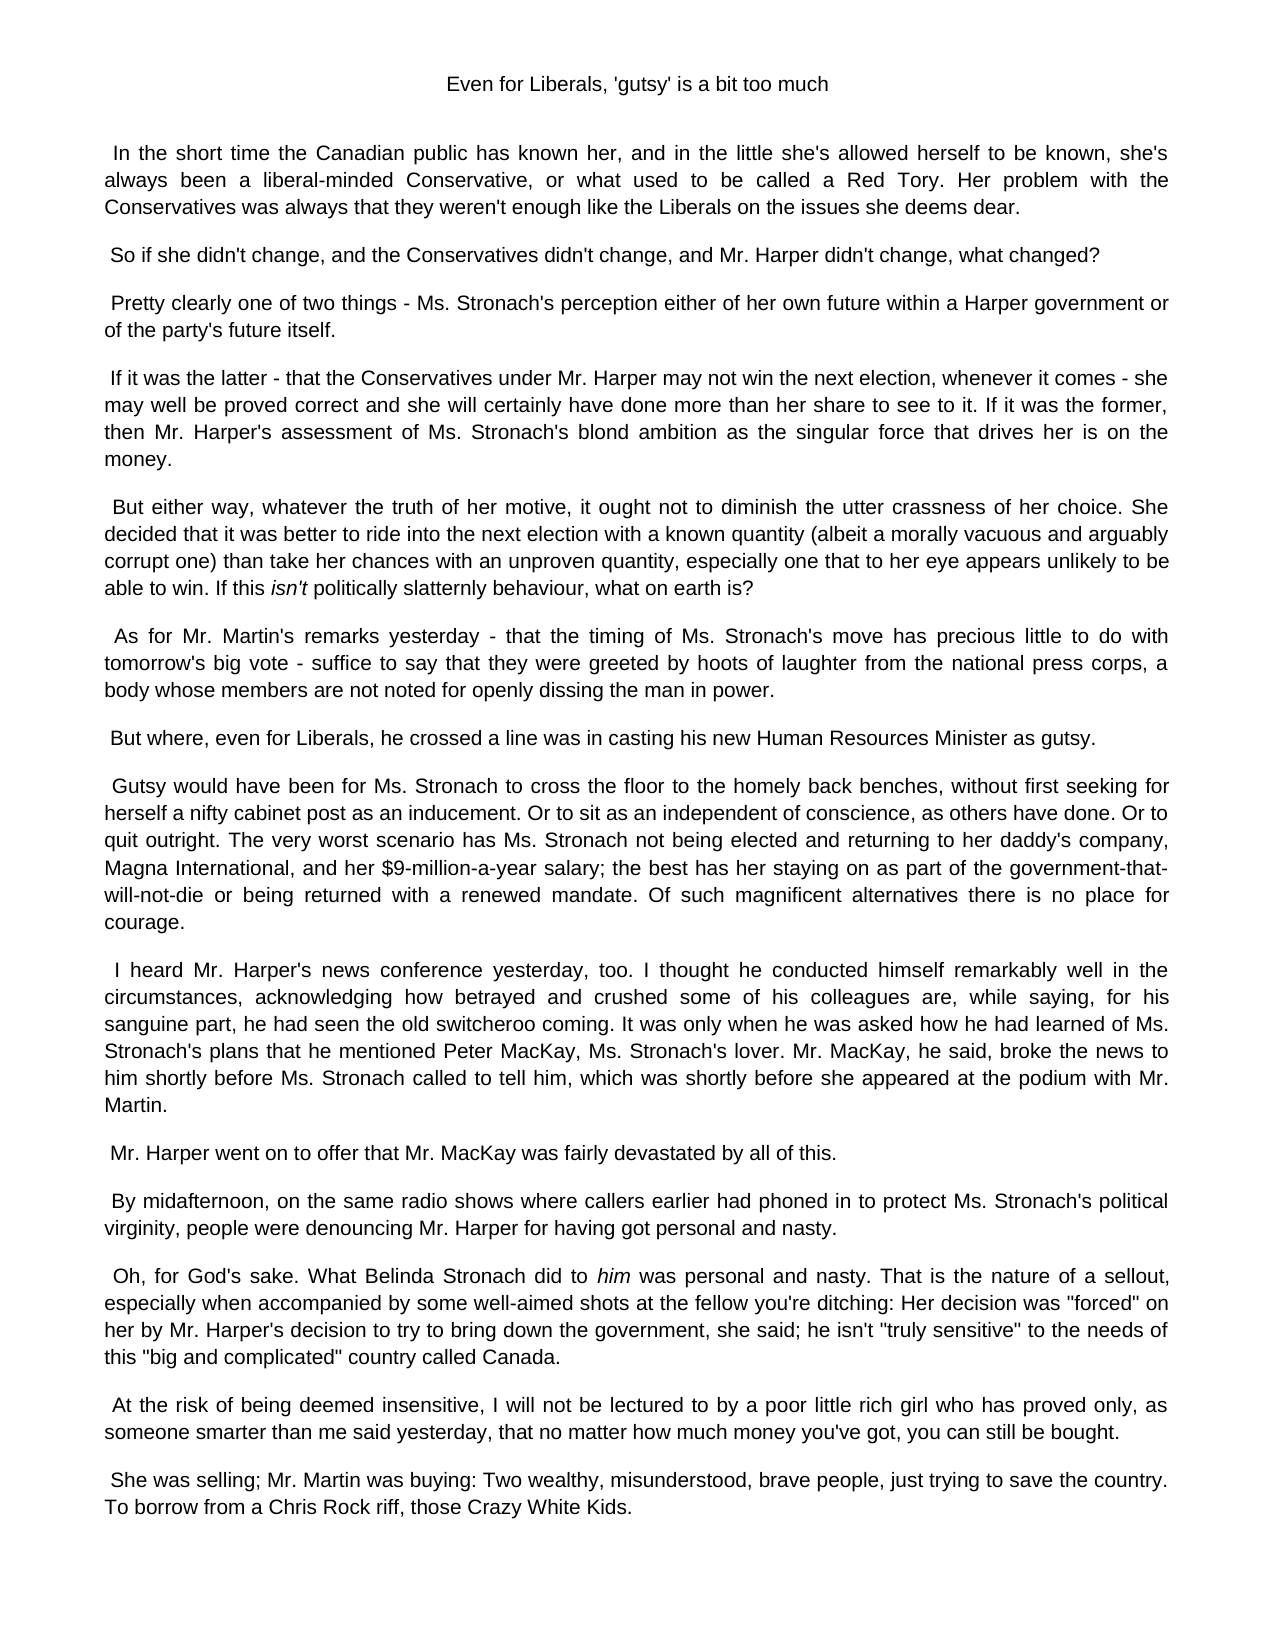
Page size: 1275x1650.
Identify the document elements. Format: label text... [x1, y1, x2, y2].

text At the risk of being deemed insensitive, I will not be lectured to by a poor little rich girl who has proved only, as someone smarter than me said yesterday, that no matter how much money you've got, you can still be bought. [104, 1390, 1171, 1444]
text But either way, whatever the truth of her motive, it ought not to diminish the utter crassness of her choice. She decided that it was better to ride into the next election with a known quantity (albeit a morally vacuous and arguably corrupt one) than take her chances with an unproven quantity, especially one that to her eye appears unlikely to be able to win. If this isn't politically slatternly behaviour, what on earth is? [104, 492, 1171, 600]
text By midafternoon, on the same radio shows where callers earlier had phoned in to protect Ms. Stronach's political virginity, people were denouncing Mr. Harper for having got personal and nasty. [104, 1186, 1171, 1240]
text Mr. Harper went on to offer that Mr. MacKay was fairly devastated by all of this. [104, 1138, 1171, 1165]
text Oh, for God's sake. What Belinda Stronach did to him was personal and nasty. That is the nature of a sellout, especially when accompanied by some well-aimed shots at the fellow you're ditching: Her decision was "forced" on her by Mr. Harper's decision to try to bring down the government, she said; he isn't "truly sensitive" to the needs of this "big and complicated" country called Canada. [104, 1261, 1171, 1369]
text But where, even for Liberals, he crossed a line was in casting his new Human Resources Minister as gutsy. [104, 723, 1171, 750]
text I heard Mr. Harper's news conference yesterday, too. I thought he conducted himself remarkably well in the circumstances, acknowledging how betrayed and crushed some of his colleagues are, while saying, for his sanguine part, he had seen the old switcheroo coming. It was only when he was asked how he had learned of Ms. Stronach's plans that he mentioned Peter MacKay, Ms. Stronach's lover. Mr. MacKay, he said, broke the news to him shortly before Ms. Stronach called to tell him, which was shortly before she appeared at the podium with Mr. Martin. [104, 954, 1171, 1117]
text So if she didn't change, and the Conservatives didn't change, and Mr. Harper didn't change, what changed? [104, 240, 1171, 267]
text If it was the latter - that the Conservatives under Mr. Harper may not win the next election, whenever it comes - she may well be proved correct and she will certainly have done more than her share to see to it. If it was the former, then Mr. Harper's assessment of Ms. Stronach's blond ambition as the singular force that drives her is on the money. [104, 363, 1171, 471]
text As for Mr. Martin's remarks yesterday - that the timing of Ms. Stronach's move has precious little to do with tomorrow's big vote - suffice to say that they were greeted by hoots of laughter from the national press corps, a body whose members are not noted for openly dissing the man in power. [104, 621, 1171, 702]
text She was selling; Mr. Martin was buying: Two wealthy, misunderstood, brave people, just trying to save the country. To borrow from a Chris Rock riff, those Crazy White Kids. [104, 1465, 1171, 1519]
text Gutsy would have been for Ms. Stronach to cross the floor to the homely back benches, without first seeking for herself a nifty cabinet post as an inducement. Or to sit as an independent of conscience, as others have done. Or to quit outright. The very worst scenario has Ms. Stronach not being elected and returning to her daddy's company, Magna International, and her $9-million-a-year salary; the best has her staying on as part of the government-that-will-not-die or being returned with a renewed mandate. Of such magnificent alternatives there is no place for courage. [104, 771, 1171, 933]
text In the short time the Canadian public has known her, and in the little she's allowed herself to be known, she's always been a liberal-minded Conservative, or what used to be called a Red Tory. Her problem with the Conservatives was always that they weren't enough like the Liberals on the issues she deems dear. [104, 138, 1171, 219]
text Pretty clearly one of two things - Ms. Stronach's perception either of her own future within a Harper government or of the party's future itself. [104, 288, 1171, 342]
